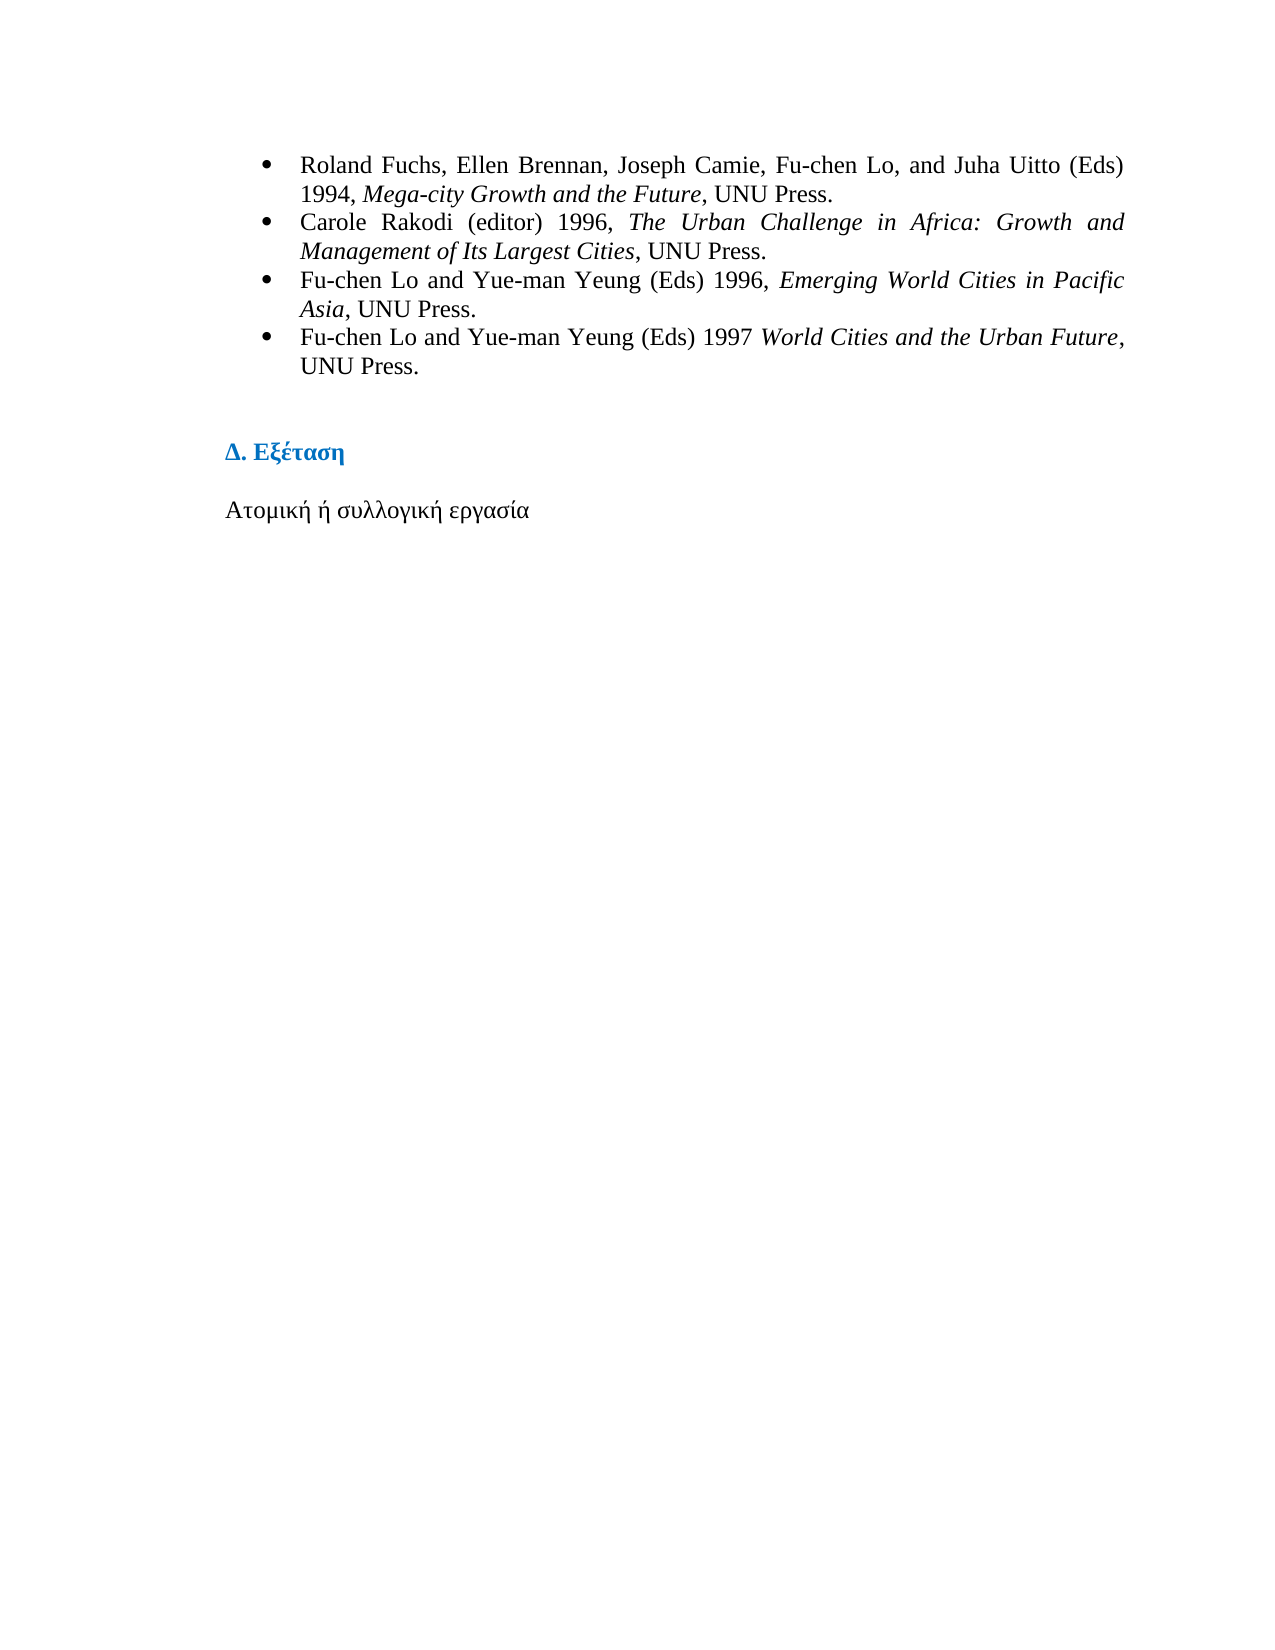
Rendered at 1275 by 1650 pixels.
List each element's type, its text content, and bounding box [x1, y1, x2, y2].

list Fu-chen Lo and Yue-man Yeung (Eds) 1997 World Cities and the Urban Future, UNU Press. [262, 322, 1125, 380]
list Roland Fuchs, Ellen Brennan, Joseph Camie, Fu-chen Lo, and Juha Uitto (Eds) 1994, Mega-city Growth and the Future, UNU Press. [262, 150, 1125, 207]
list Fu-chen Lo and Yue-man Yeung (Eds) 1996, Emerging World Cities in Pacific Asia, UNU Press. [262, 265, 1125, 322]
list Carole Rakodi (editor) 1996, The Urban Challenge in Africa: Growth and Management of Its Largest Cities, UNU Press. [262, 207, 1125, 265]
list Δ. Εξέταση [225, 437, 1125, 466]
list Ατομική ή συλλογική εργασία [225, 495, 1125, 524]
